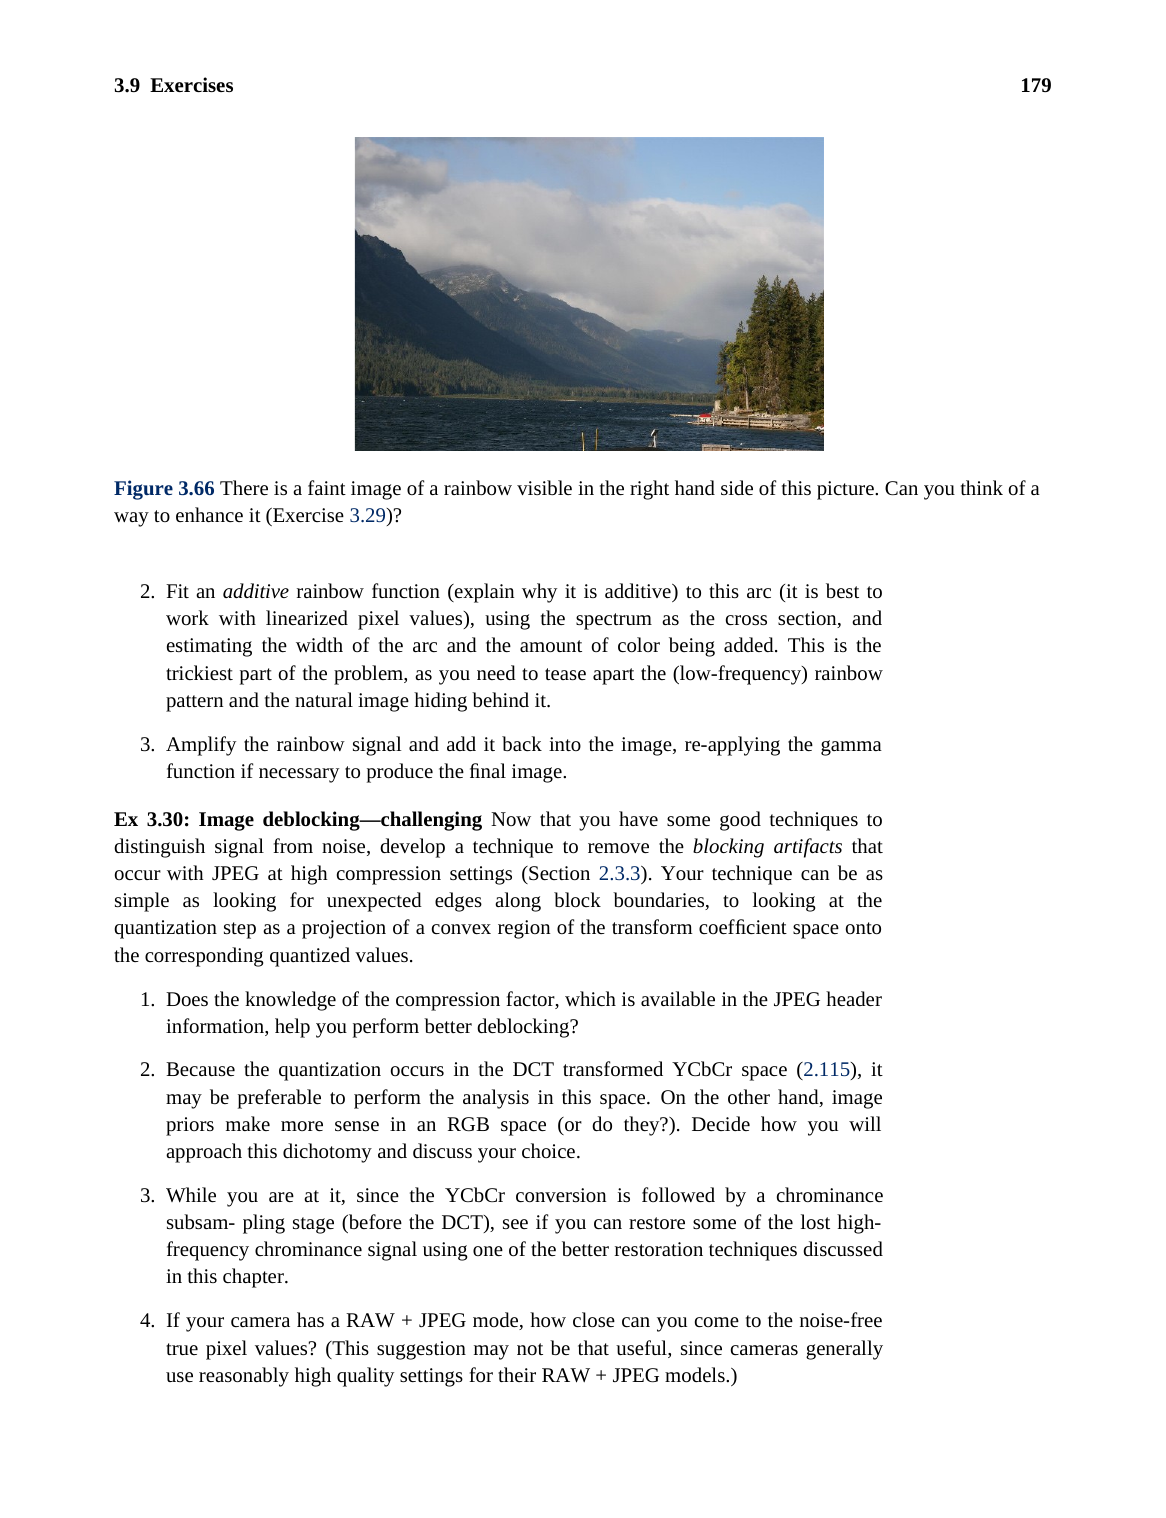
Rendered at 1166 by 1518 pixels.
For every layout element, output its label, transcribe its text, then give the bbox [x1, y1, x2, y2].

list Fit an additive rainbow function (explain why it is additive) to this arc (it is best to work with linearized pixel values), using the spectrum as the cross section, and estimating the width of the arc and the amount of color being added. This is the trickiest part of the problem, as you need to tease apart the (low-frequency) rainbow pattern and the natural image hiding behind it. [140, 579, 883, 712]
title 3.9 Exercises 179 [114, 73, 1063, 97]
list Does the knowledge of the compression factor, which is available in the JPEG header information, help you perform better deblocking? [140, 986, 883, 1038]
list Because the quantization occurs in the DCT transformed YCbCr space (2.115), it may be preferable to perform the analysis in this space. On the other hand, image priors make more sense in an RGB space (or do they?). Decide how you will approach this dichotomy and discuss your choice. [140, 1057, 883, 1163]
list Amplify the rainbow signal and add it back into the image, re-applying the gamma function if necessary to produce the ﬁnal image. [140, 732, 883, 783]
text Ex 3.30: Image deblocking—challenging Now that you have some good techniques to distinguish signal from noise, develop a technique to remove the blocking artifacts that occur with JPEG at high compression settings (Section 2.3.3). Your technique can be as simple as looking for unexpected edges along block boundaries, to looking at the quantization step as a projection of a convex region of the transform coefﬁcient space onto the corresponding quantized values. [114, 807, 883, 967]
picture [354, 137, 824, 451]
list While you are at it, since the YCbCr conversion is followed by a chrominance subsam- pling stage (before the DCT), see if you can restore some of the lost high-frequency chrominance signal using one of the better restoration techniques discussed in this chapter. [140, 1183, 883, 1288]
list If your camera has a RAW + JPEG mode, how close can you come to the noise-free true pixel values? (This suggestion may not be that useful, since cameras generally use reasonably high quality settings for their RAW + JPEG models.) [140, 1308, 883, 1387]
